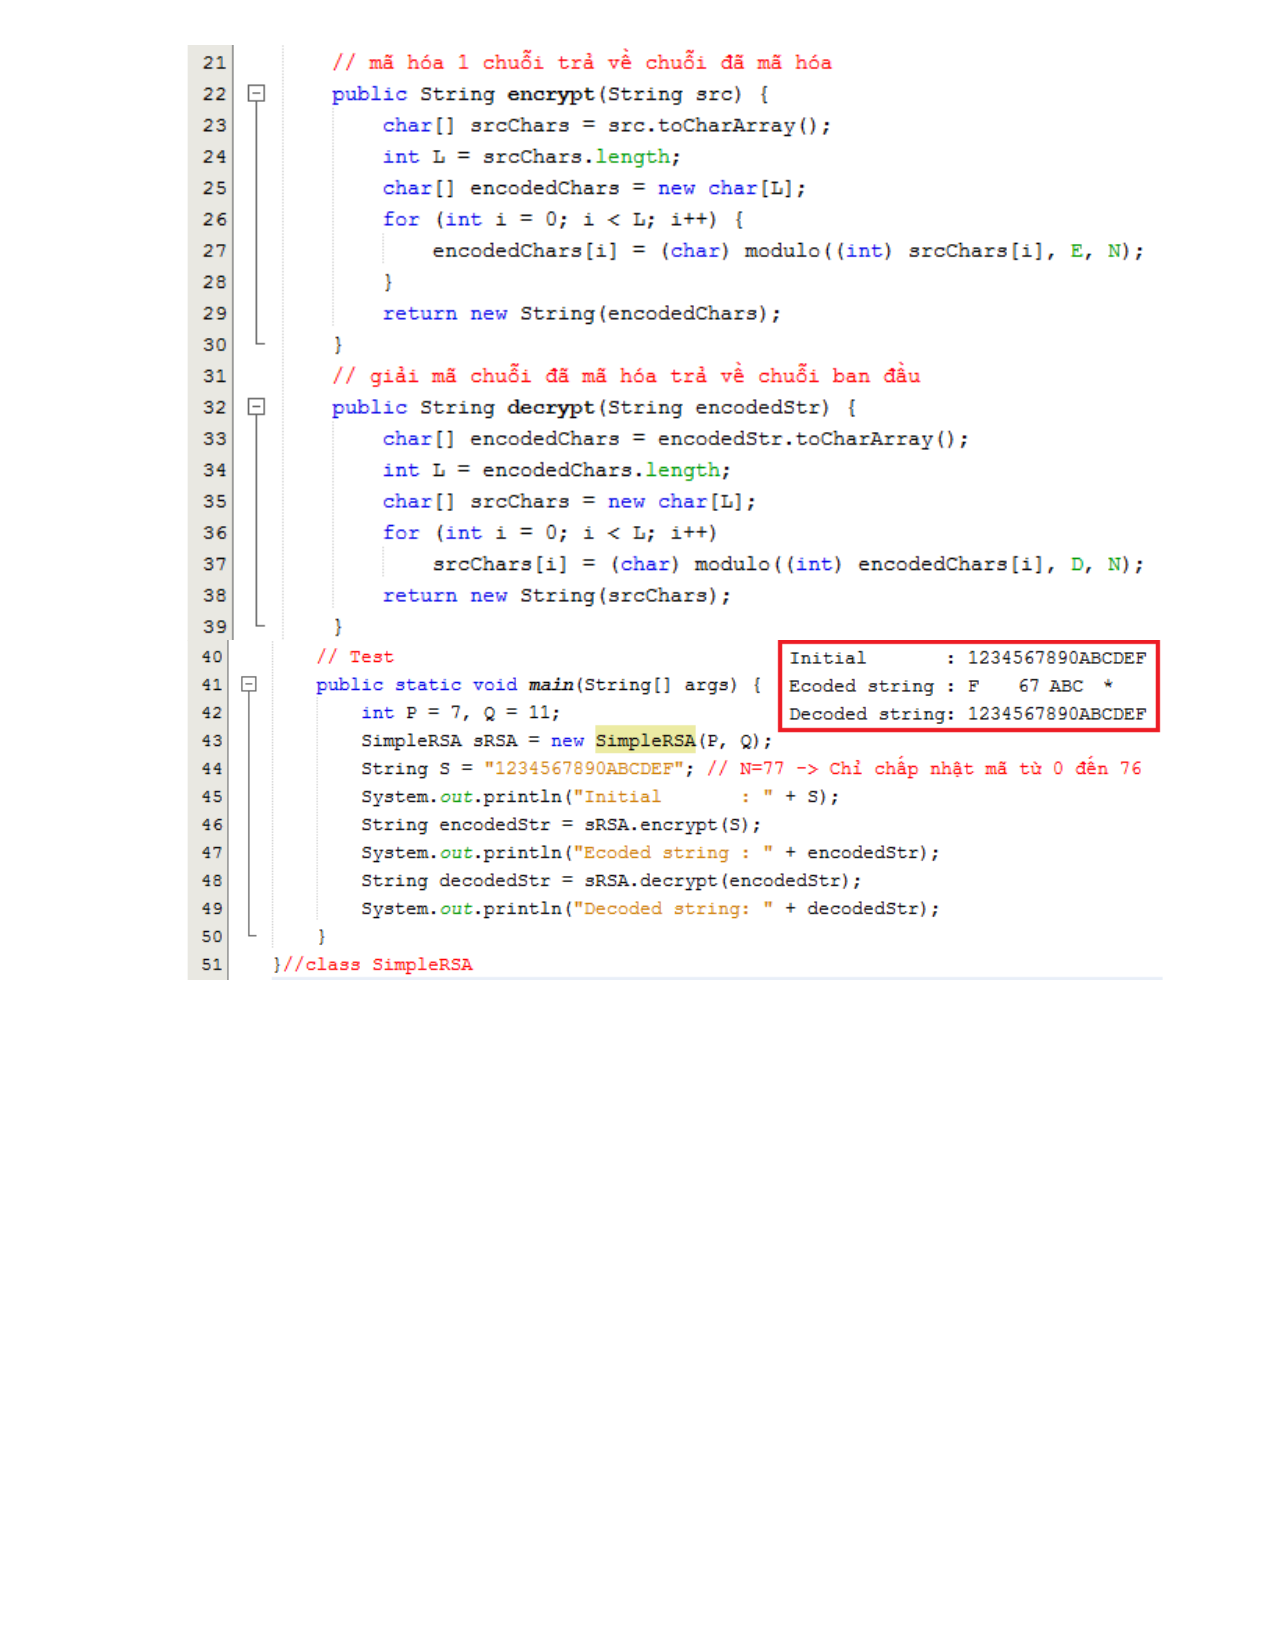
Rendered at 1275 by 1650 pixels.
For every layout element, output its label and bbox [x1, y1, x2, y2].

picture [187, 45, 1163, 980]
